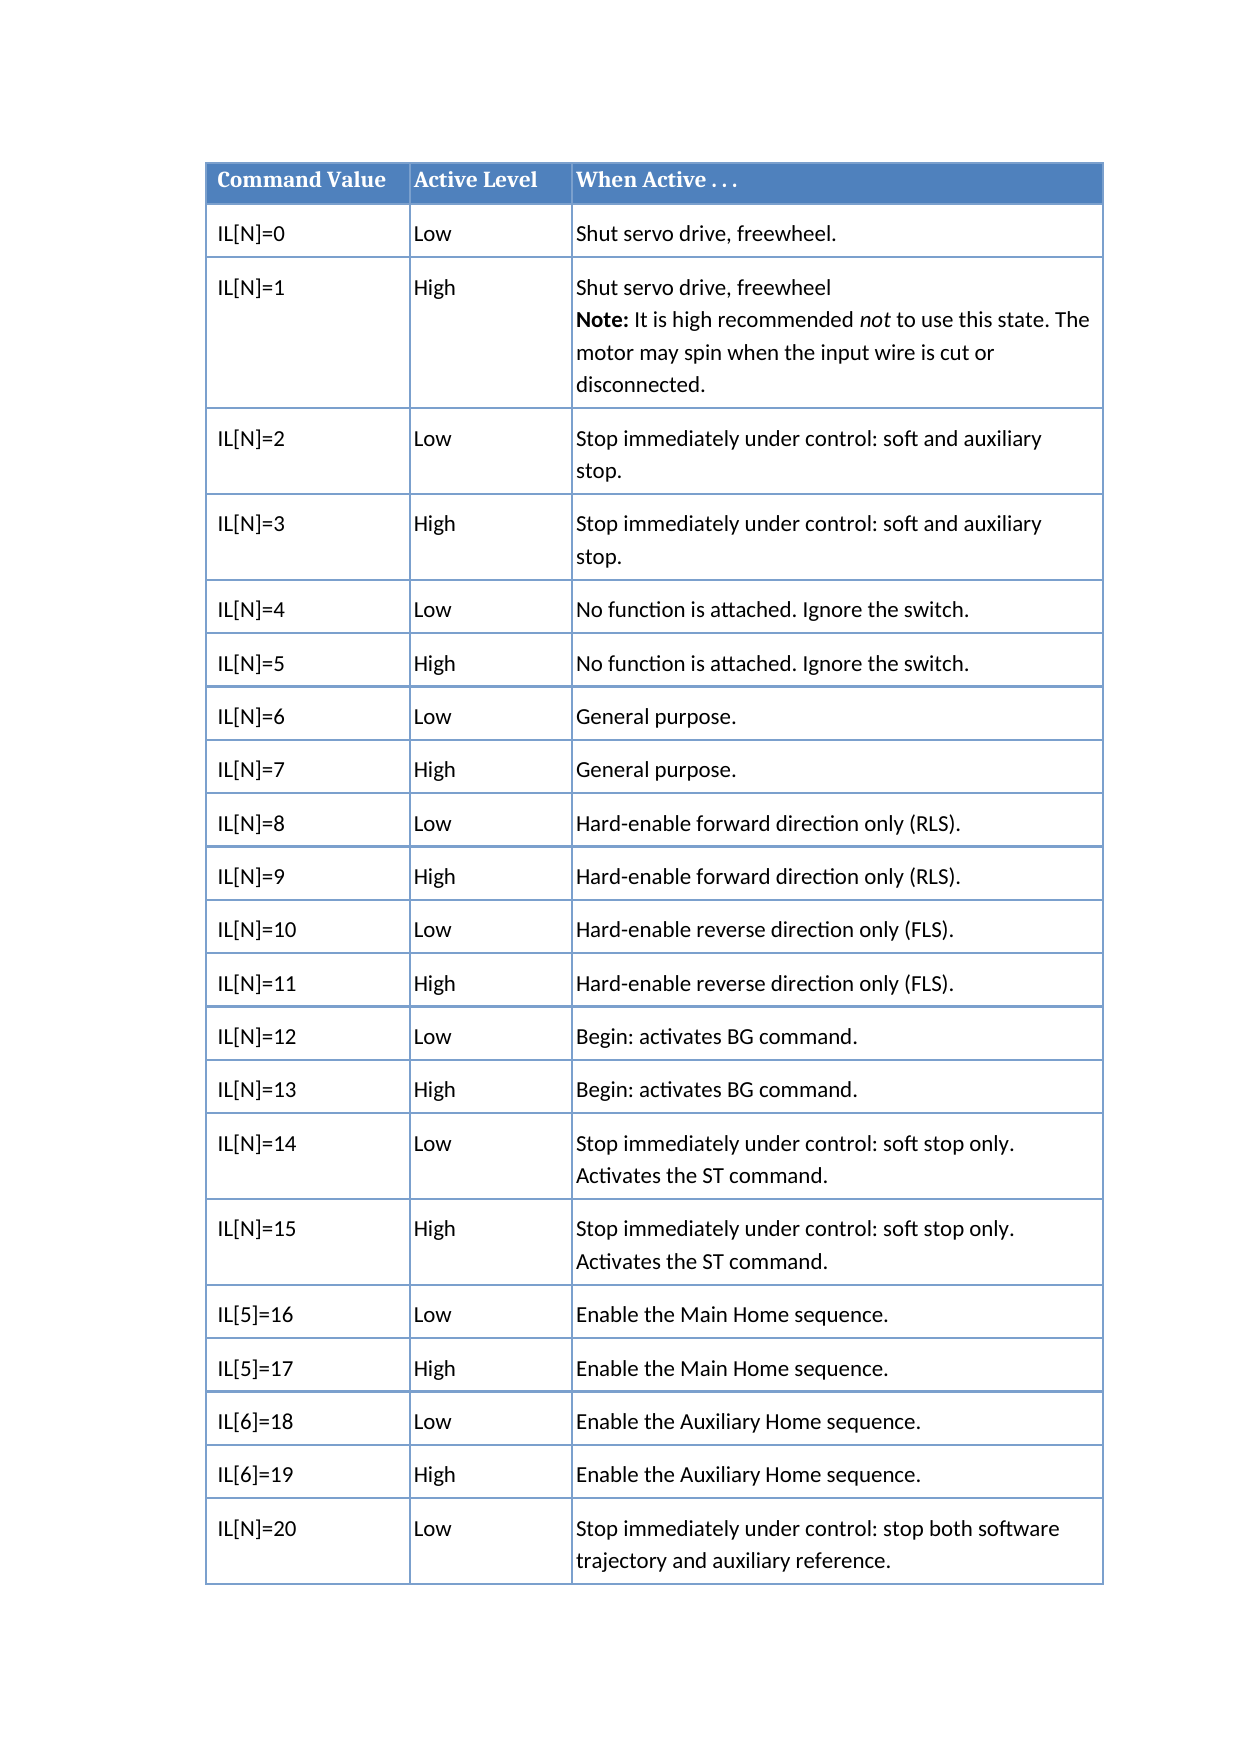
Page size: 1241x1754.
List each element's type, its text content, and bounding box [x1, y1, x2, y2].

table_cell Stop immediately under control: soft stop only. Activates the ST command. [573, 1114, 1102, 1198]
table_cell IL[5]=17 [207, 1339, 409, 1390]
table_cell Enable the Main Home sequence. [573, 1339, 1102, 1390]
table_cell Low [411, 1114, 571, 1198]
table_cell Low [411, 1393, 571, 1444]
table_cell Stop immediately under control: soft stop only. Activates the ST command. [573, 1200, 1102, 1284]
table_header When Active . . . [573, 164, 1102, 203]
table_cell IL[N]=6 [207, 688, 409, 739]
table_cell Shut servo drive, freewheel Note: It is high recommended not to use this state. The motor may spin when the input wire is cut or disconnected. [573, 258, 1102, 407]
table_cell No function is attached. Ignore the switch. [573, 634, 1102, 685]
table_cell Low [411, 1286, 571, 1337]
table_cell Low [411, 1499, 571, 1583]
table_cell High [411, 258, 571, 407]
table_cell IL[N]=9 [207, 848, 409, 899]
table_cell IL[N]=3 [207, 495, 409, 579]
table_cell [573, 1499, 1102, 1583]
table_cell Hard-enable reverse direction only (FLS). [573, 901, 1102, 952]
table_cell Hard-enable forward direction only (RLS). [573, 848, 1102, 899]
table_cell High [411, 495, 571, 579]
table_cell General purpose. [573, 741, 1102, 792]
table_cell Low [411, 205, 571, 256]
table_cell Shut servo drive, freewheel. [573, 205, 1102, 256]
table_cell High [411, 1061, 571, 1112]
table_cell IL[6]=18 [207, 1393, 409, 1444]
table_cell No function is attached. Ignore the switch. [573, 581, 1102, 632]
table_cell IL[N]=0 [207, 205, 409, 256]
table_cell Enable the Main Home sequence. [573, 1286, 1102, 1337]
table_cell Low [411, 794, 571, 845]
table_cell High [411, 1200, 571, 1284]
table_cell IL[N]=1 [207, 258, 409, 407]
table_cell Hard-enable reverse direction only (FLS). [573, 954, 1102, 1005]
table_cell IL[N]=20 [207, 1499, 409, 1583]
table_cell IL[N]=14 [207, 1114, 409, 1198]
table_cell Stop immediately under control: soft and auxiliary stop. [573, 495, 1102, 579]
table_cell Low [411, 688, 571, 739]
table_cell Low [411, 409, 571, 493]
table_cell Low [411, 581, 571, 632]
table_cell IL[6]=19 [207, 1446, 409, 1497]
table_cell IL[5]=16 [207, 1286, 409, 1337]
table_cell Enable the Auxiliary Home sequence. [573, 1393, 1102, 1444]
table_cell IL[N]=12 [207, 1008, 409, 1059]
table_cell High [411, 634, 571, 685]
table_cell Begin: activates BG command. [573, 1061, 1102, 1112]
table_cell IL[N]=10 [207, 901, 409, 952]
table_header Command Value [207, 164, 409, 203]
table_cell IL[N]=5 [207, 634, 409, 685]
table_header Active Level [411, 164, 571, 203]
table_cell High [411, 741, 571, 792]
table_cell Hard-enable forward direction only (RLS). [573, 794, 1102, 845]
table_cell IL[N]=2 [207, 409, 409, 493]
table_cell Stop immediately under control: soft and auxiliary stop. [573, 409, 1102, 493]
table_cell High [411, 848, 571, 899]
table_cell General purpose. [573, 688, 1102, 739]
table_cell IL[N]=15 [207, 1200, 409, 1284]
table_cell IL[N]=8 [207, 794, 409, 845]
table_cell High [411, 954, 571, 1005]
table_cell IL[N]=11 [207, 954, 409, 1005]
table_cell Begin: activates BG command. [573, 1008, 1102, 1059]
table_cell IL[N]=7 [207, 741, 409, 792]
table_cell Low [411, 901, 571, 952]
table_cell Enable the Auxiliary Home sequence. [573, 1446, 1102, 1497]
table_cell IL[N]=4 [207, 581, 409, 632]
table_cell High [411, 1446, 571, 1497]
table_cell Low [411, 1008, 571, 1059]
table_cell IL[N]=13 [207, 1061, 409, 1112]
table_cell High [411, 1339, 571, 1390]
